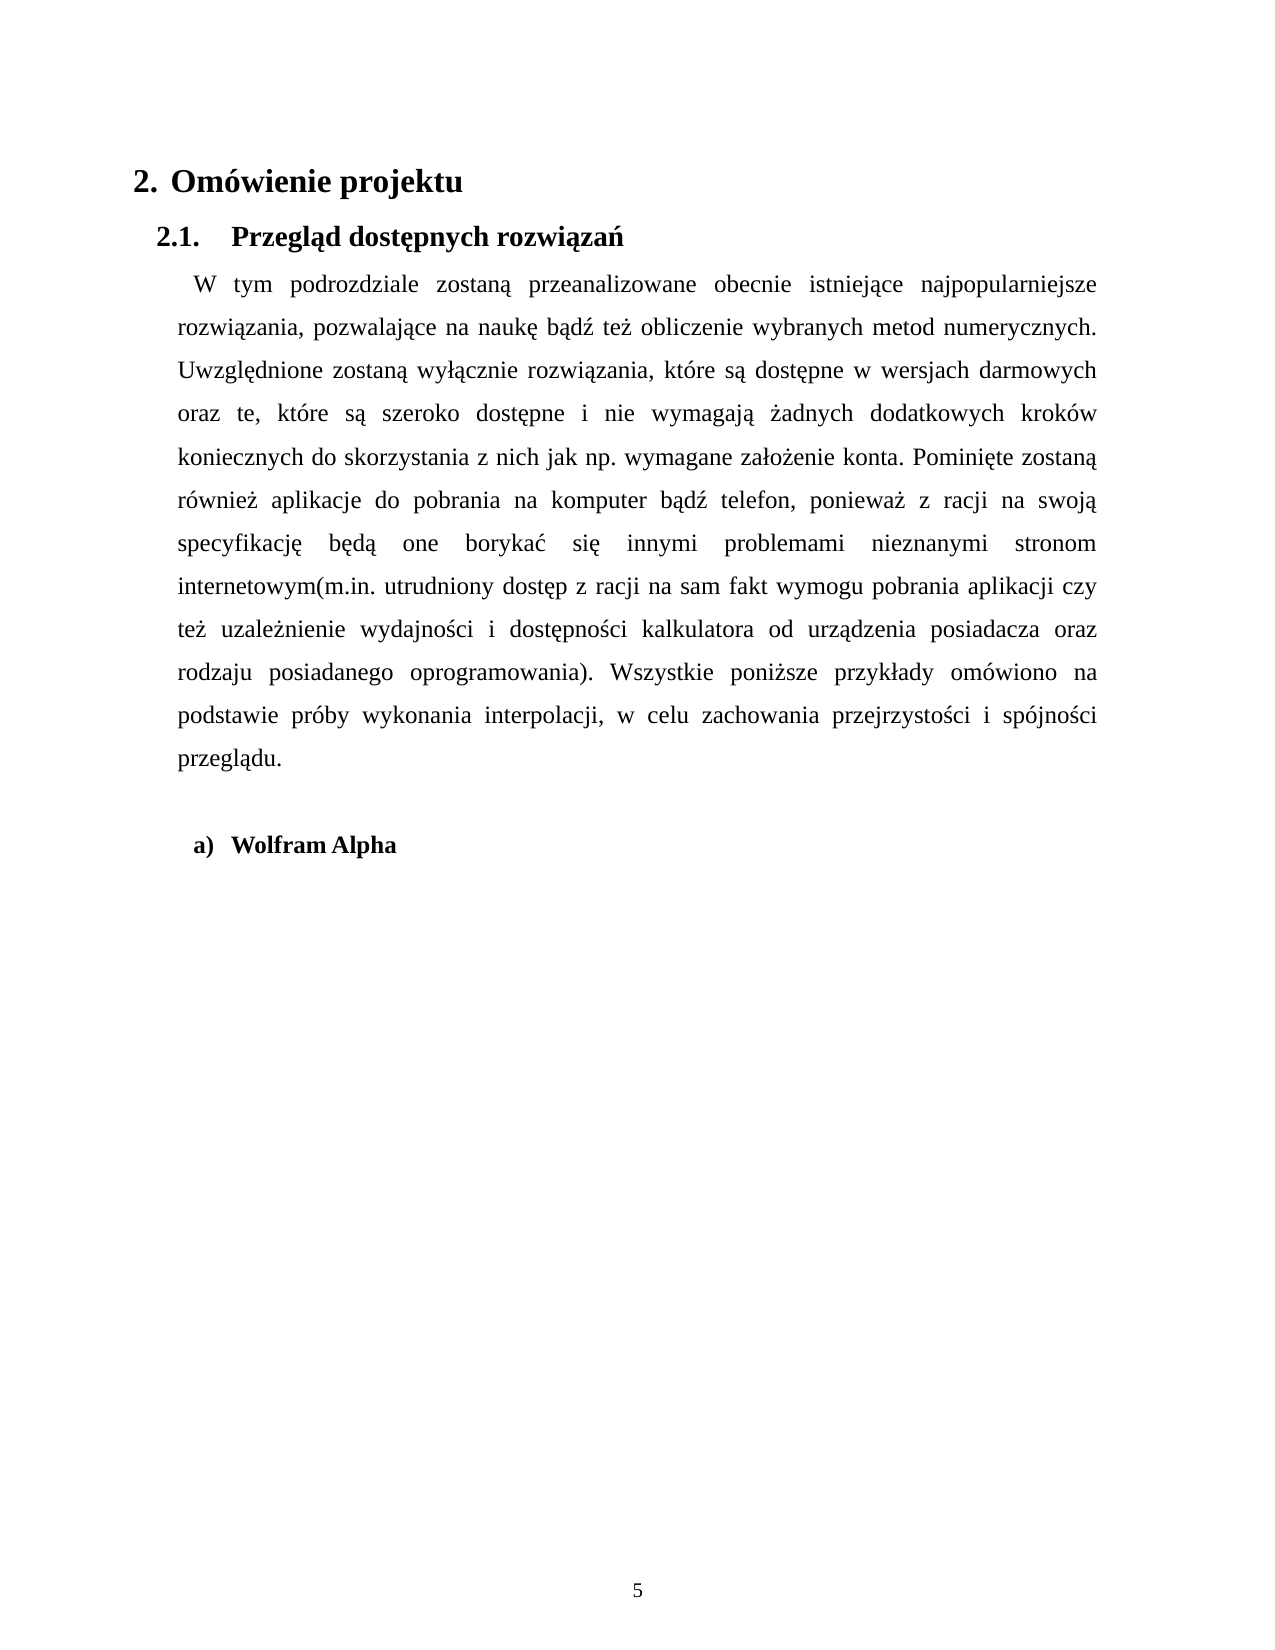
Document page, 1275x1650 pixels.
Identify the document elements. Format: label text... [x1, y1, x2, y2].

text W tym podrozdziale zostaną przeanalizowane obecnie istniejące najpopularniejsze rozwiązania, pozwalające na naukę bądź też obliczenie wybranych metod numerycznych. Uwzględnione zostaną wyłącznie rozwiązania, które są dostępne w wersjach darmowych oraz te, które są szeroko dostępne i nie wymagają żadnych dodatkowych kroków koniecznych do skorzystania z nich jak np. wymagane założenie konta. Pominięte zostaną również aplikacje do pobrania na komputer bądź telefon, ponieważ z racji na swoją specyfikację będą one borykać się innymi problemami nieznanymi stronom internetowym(m.in. utrudniony dostęp z racji na sam fakt wymogu pobrania aplikacji czy też uzależnienie wydajności i dostępności kalkulatora od urządzenia posiadacza oraz rodzaju posiadanego oprogramowania). Wszystkie poniższe przykłady omówiono na podstawie próby wykonania interpolacji, w celu zachowania przejrzystości i spójności przeglądu. [177, 269, 1098, 772]
list Wolfram Alpha [193, 830, 1098, 858]
subtitle Omówienie projektu [133, 161, 1098, 199]
subtitle Przegląd dostępnych rozwiązań [156, 219, 1098, 252]
